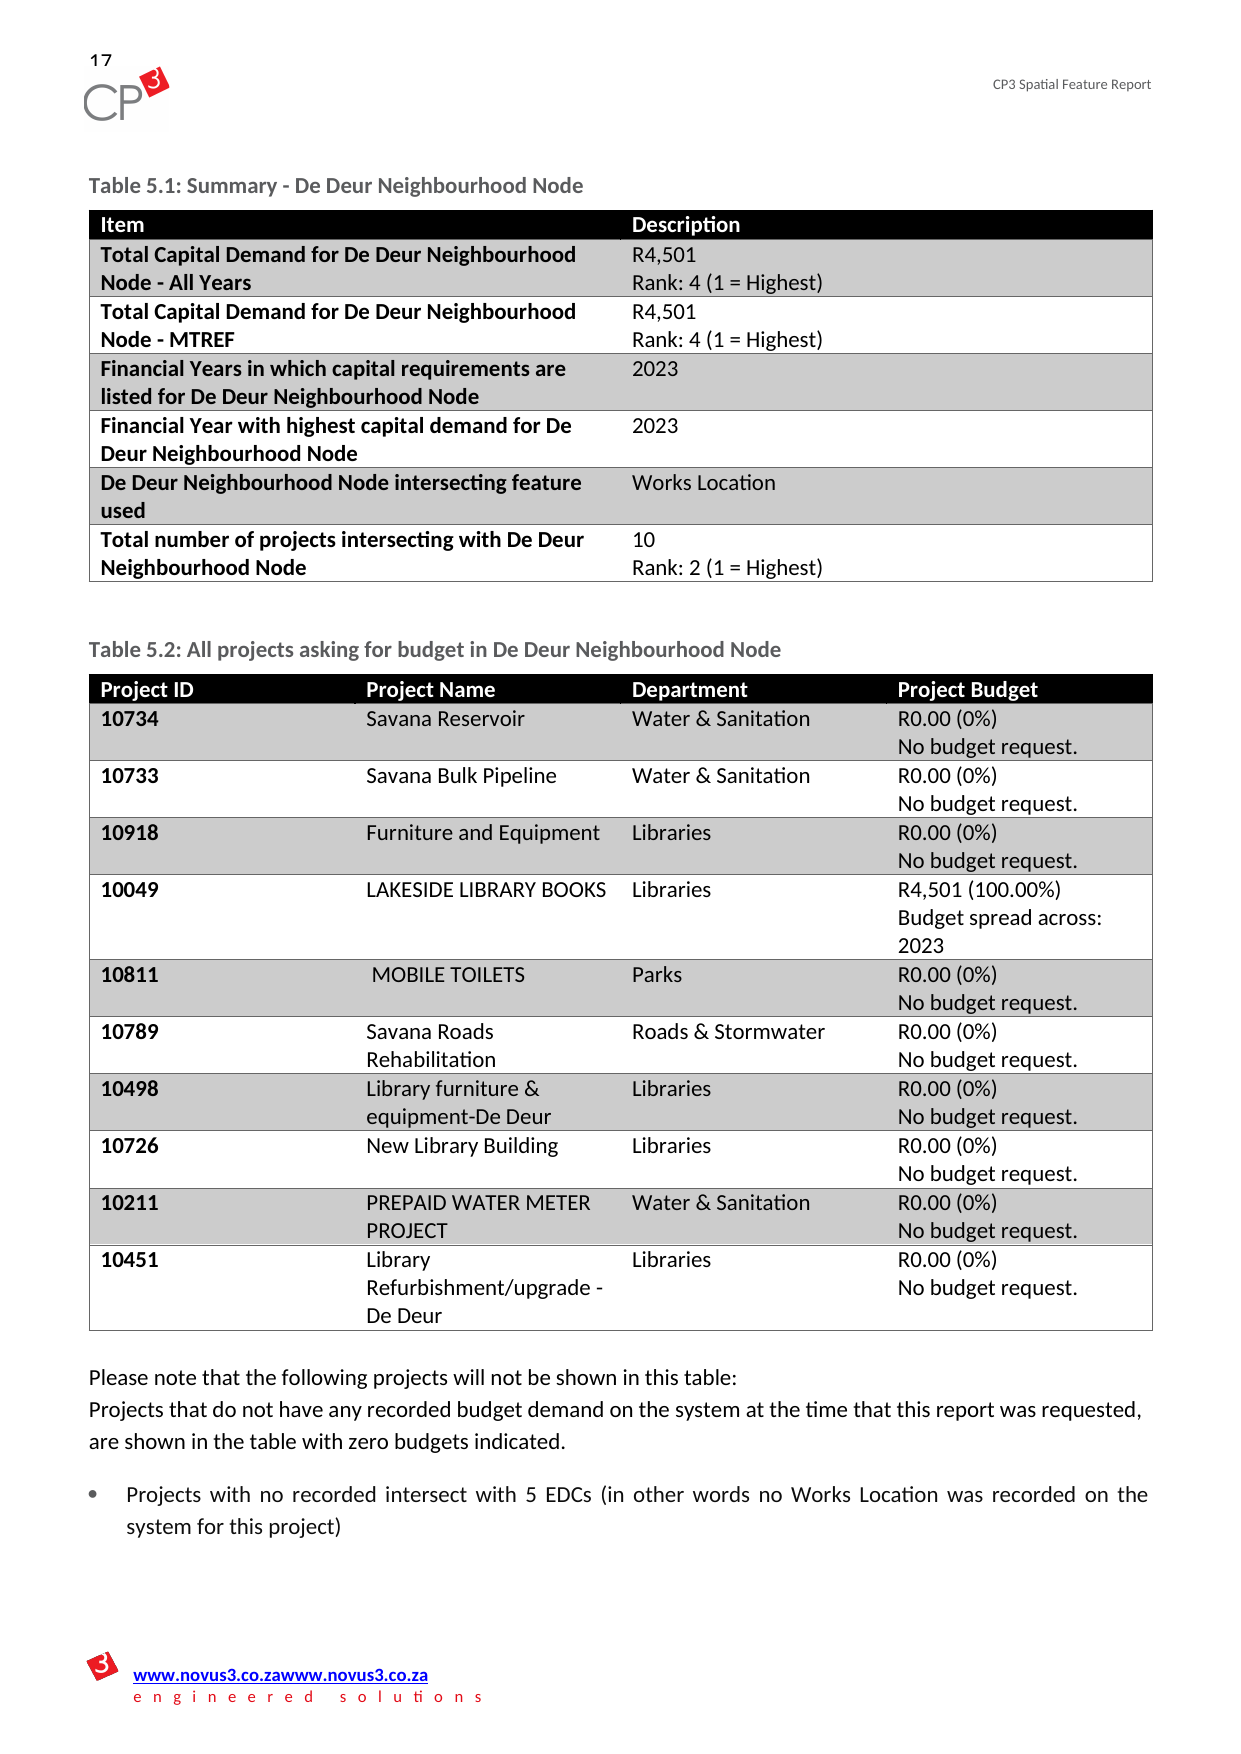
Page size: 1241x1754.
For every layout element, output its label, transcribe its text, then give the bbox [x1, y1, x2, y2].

table_header Item [90, 211, 620, 239]
table_cell Water & Sanitation [621, 704, 886, 760]
table_cell Libraries [621, 1131, 886, 1187]
table_cell 2023 [621, 411, 1152, 467]
table_cell Library furniture & equipment-De Deur [355, 1074, 621, 1130]
table_cell Water & Sanitation [621, 761, 886, 817]
table_cell Savana Reservoir [355, 704, 621, 760]
table_cell Financial Year with highest capital demand for De Deur Neighbourhood Node [90, 411, 621, 467]
table_cell Works Location [621, 468, 1152, 524]
table_cell De Deur Neighbourhood Node intersecting feature used [90, 468, 621, 524]
table_cell R0.00 (0%) No budget request. [886, 1246, 1152, 1329]
table_cell R0.00 (0%) No budget request. [886, 1017, 1152, 1073]
table_header Project ID [90, 675, 354, 703]
text Please note that the following projects will not be shown in this table: Projects that do not have any recorded budget demand on the system at the time that this report was requested, are shown in the table with zero budgets indicated. [89, 1331, 1152, 1455]
table_cell Total Capital Demand for De Deur Neighbourhood Node - MTREF [90, 297, 621, 353]
table_header Description [621, 211, 1152, 239]
table_cell 10811 [90, 960, 355, 1016]
table_cell 2023 [621, 354, 1152, 410]
table_cell Total number of projects intersecting with De Deur Neighbourhood Node [90, 525, 621, 581]
table_cell R0.00 (0%) No budget request. [886, 704, 1152, 760]
table_cell LAKESIDE LIBRARY BOOKS [355, 875, 621, 959]
table_cell Roads & Stormwater [621, 1017, 886, 1073]
table_cell R0.00 (0%) No budget request. [886, 960, 1152, 1016]
table_cell 10 Rank: 2 (1 = Highest) [621, 525, 1152, 581]
table_cell Furniture and Equipment [355, 818, 621, 874]
table_cell 10733 [90, 761, 355, 817]
table_cell 10498 [90, 1074, 355, 1130]
table_cell Water & Sanitation [621, 1189, 886, 1244]
table_cell 10211 [90, 1189, 355, 1244]
table_cell Libraries [621, 818, 886, 874]
table_cell 10049 [90, 875, 355, 959]
table_cell 10918 [90, 818, 355, 874]
table_cell PREPAID WATER METER PROJECT [355, 1189, 621, 1244]
table_cell R0.00 (0%) No budget request. [886, 818, 1152, 874]
table_cell R0.00 (0%) No budget request. [886, 761, 1152, 817]
text Table 5.1: Summary - De Deur Neighbourhood Node [89, 171, 1152, 199]
table_cell R0.00 (0%) No budget request. [886, 1074, 1152, 1130]
table_cell 10734 [90, 704, 355, 760]
table_cell R4,501 Rank: 4 (1 = Highest) [621, 297, 1152, 353]
table_cell R0.00 (0%) No budget request. [886, 1189, 1152, 1244]
picture [86, 1651, 119, 1681]
table_header Project Budget [887, 675, 1152, 703]
list Projects with no recorded intersect with 5 EDCs (in other words no Works Location was recorded on the system for this project) [89, 1480, 1152, 1540]
table_cell R0.00 (0%) No budget request. [886, 1131, 1152, 1187]
table_header Department [621, 675, 886, 703]
table_cell 10726 [90, 1131, 355, 1187]
table_cell Library Refurbishment/upgrade - De Deur [355, 1246, 621, 1329]
table_cell 10451 [90, 1246, 355, 1329]
table_cell R4,501 Rank: 4 (1 = Highest) [621, 240, 1152, 296]
table_cell Total Capital Demand for De Deur Neighbourhood Node - All Years [90, 240, 621, 296]
text Table 5.2: All projects asking for budget in De Deur Neighbourhood Node [89, 635, 1152, 663]
table_cell Savana Bulk Pipeline [355, 761, 621, 817]
picture [83, 66, 170, 132]
table_cell Libraries [621, 1074, 886, 1130]
table_cell New Library Building [355, 1131, 621, 1187]
table_cell Savana Roads Rehabilitation [355, 1017, 621, 1073]
table_cell Libraries [621, 1246, 886, 1329]
table_cell MOBILE TOILETS [355, 960, 621, 1016]
table_cell R4,501 (100.00%) Budget spread across: 2023 [886, 875, 1152, 959]
table_cell Financial Years in which capital requirements are listed for De Deur Neighbourhood Node [90, 354, 621, 410]
table_cell Parks [621, 960, 886, 1016]
table_cell 10789 [90, 1017, 355, 1073]
table_cell Libraries [621, 875, 886, 959]
table_header Project Name [356, 675, 620, 703]
